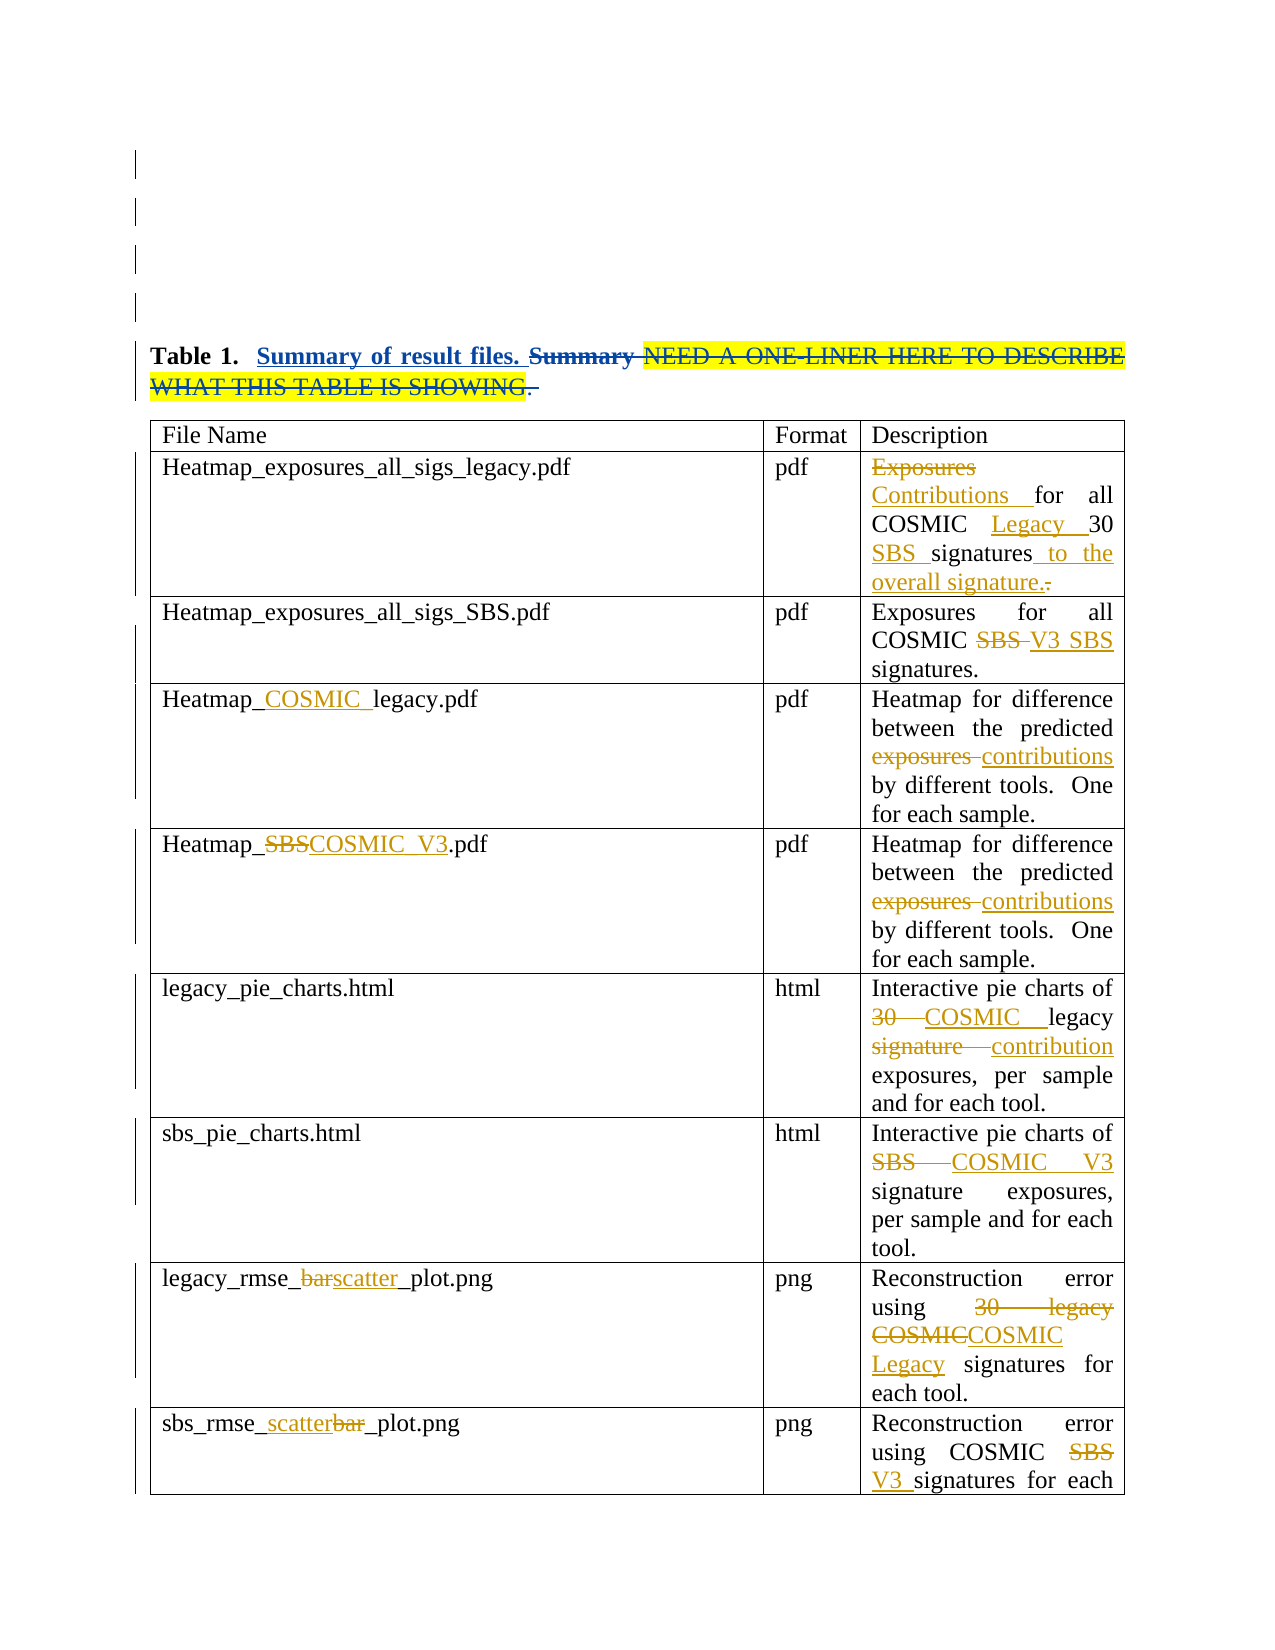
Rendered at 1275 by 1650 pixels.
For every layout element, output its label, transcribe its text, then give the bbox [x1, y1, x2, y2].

table_cell sbs_pie_charts.html [151, 1118, 763, 1262]
table_cell legacy_pie_charts.html [151, 974, 763, 1117]
table_cell Interactive pie charts of signature exposures, per sample and for each tool. [861, 1118, 1124, 1262]
table_cell Heatmap_exposures_all_sigs_SBS.pdf [151, 597, 763, 683]
table_cell png [764, 1408, 860, 1494]
table_cell pdf [764, 452, 860, 596]
table_header File Name [151, 421, 763, 451]
table_cell legacy_rmse__plot.png [151, 1263, 763, 1407]
table_header Description [861, 421, 1124, 451]
table_cell Reconstruction error using signatures for each tool. [861, 1263, 1124, 1407]
table_cell pdf [764, 684, 860, 828]
table_cell for all COSMIC 30 signatures [861, 452, 1124, 596]
text Table 1. [150, 341, 1125, 401]
table_cell Heatmap_legacy.pdf [151, 684, 763, 828]
table_cell Heatmap for difference between the predicted by different tools. One for each sample. [861, 684, 1124, 828]
table_cell Interactive pie charts of legacy exposures, per sample and for each tool. [861, 974, 1124, 1117]
table_cell html [764, 974, 860, 1117]
table_cell Exposures for all COSMIC signatures. [861, 597, 1124, 683]
table_cell Heatmap_exposures_all_sigs_legacy.pdf [151, 452, 763, 596]
table_cell Heatmap_.pdf [151, 829, 763, 972]
table_cell pdf [764, 829, 860, 972]
table_cell Heatmap for difference between the predicted by different tools. One for each sample. [861, 829, 1124, 972]
table_cell html [764, 1118, 860, 1262]
table_cell sbs_rmse__plot.png [151, 1408, 763, 1494]
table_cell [861, 1408, 1124, 1494]
table_cell pdf [764, 597, 860, 683]
table_cell png [764, 1263, 860, 1407]
table_header Format [764, 421, 860, 451]
